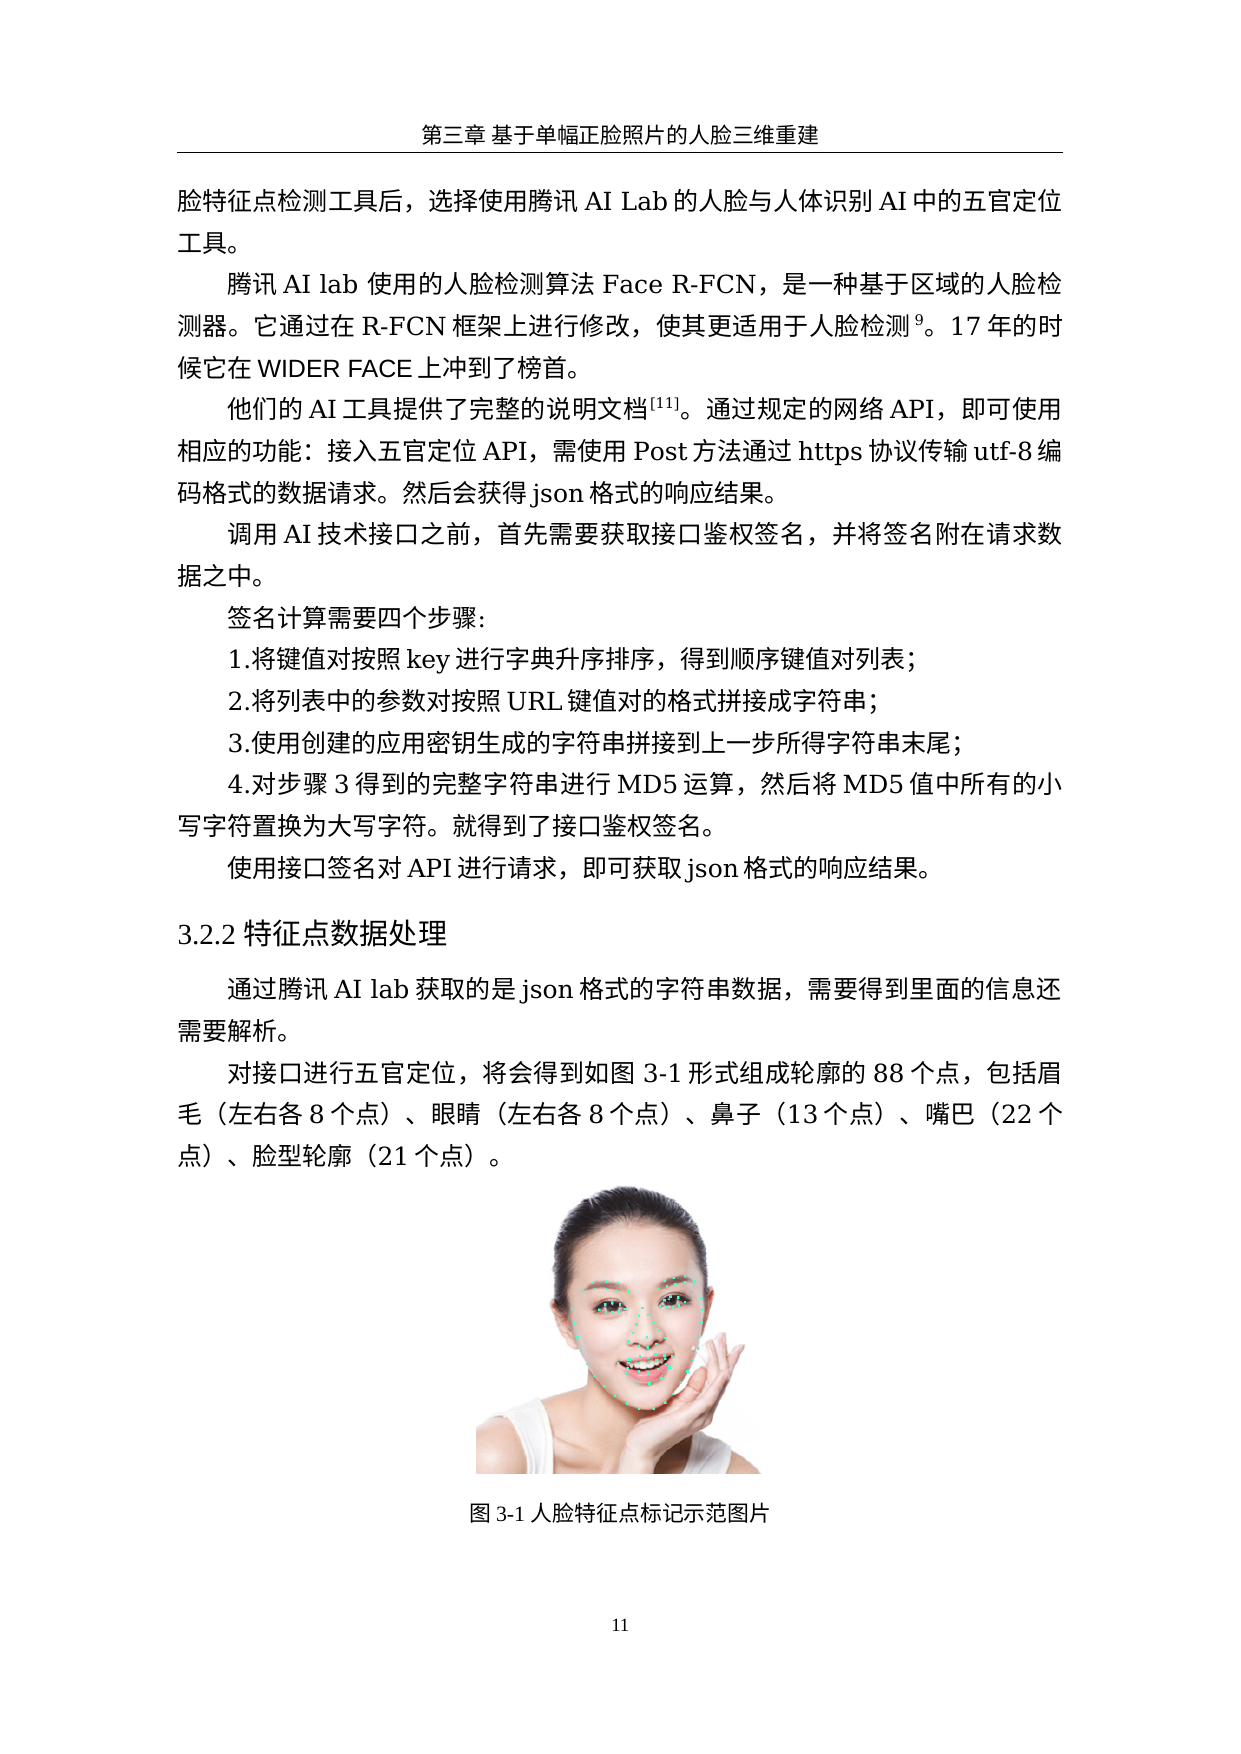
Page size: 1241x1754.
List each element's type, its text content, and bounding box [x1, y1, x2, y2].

text 他们的AI工具提供了完整的说明文档[11]。通过规定的网络API，即可使用相应的功能：接入五官定位API，需使用Post方法通过https协议传输utf-8编码格式的数据请求。然后会获得json格式的响应结果。 [177, 386, 1063, 436]
text 3.使用创建的应用密钥生成的字符串拼接到上一步所得字符串末尾； [177, 719, 1063, 761]
text 3.2.2 特征点数据处理 [177, 911, 1063, 953]
picture [476, 1173, 765, 1474]
text 1.将键值对按照key进行字典升序排序，得到顺序键值对列表； [177, 636, 1063, 677]
text 通过腾讯AI lab获取的是json格式的字符串数据，需要得到里面的信息还需要解析。 [177, 965, 1063, 1049]
text 2.将列表中的参数对按照URL键值对的格式拼接成字符串； [177, 677, 1063, 719]
text 腾讯AI lab 使用的人脸检测算法Face R-FCN，是一种基于区域的人脸检测器。它通过在R-FCN框架上进行修改，使其更适用于人脸检测[10]。17年的时候它在WIDER FACE上冲到了榜首。 [177, 261, 1063, 386]
text 4.对步骤3得到的完整字符串进行MD5运算，然后将MD5值中所有的小写字符置换为大写字符。就得到了接口鉴权签名。 [177, 761, 1063, 844]
text 对接口进行五官定位，将会得到如图 3-1形式组成轮廓的88个点，包括眉毛（左右各8个点）、眼睛（左右各8个点）、鼻子（13个点）、嘴巴（22个点）、脸型轮廓（21个点）。 [177, 1049, 1063, 1099]
text 签名计算需要四个步骤: [177, 594, 1063, 636]
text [177, 177, 1063, 261]
text 他们的AI工具提供了完整的说明文档[11]。通过规定的网络API，即可使用相应的功能：接入五官定位API，需使用Post方法通过https协议传输utf-8编码格式的数据请求。然后会获得json格式的响应结果。 [177, 466, 1063, 511]
text 使用接口签名对API进行请求，即可获取json格式的响应结果。 [177, 844, 1063, 886]
text 调用AI技术接口之前，首先需要获取接口鉴权签名，并将签名附在请求数据之中。 [177, 511, 1063, 594]
text 对接口进行五官定位，将会得到如图 3-1形式组成轮廓的88个点，包括眉毛（左右各8个点）、眼睛（左右各8个点）、鼻子（13个点）、嘴巴（22个点）、脸型轮廓（21个点）。 [177, 1129, 1063, 1174]
text 图 3-1 人脸特征点标记示范图片 [177, 1486, 1063, 1528]
